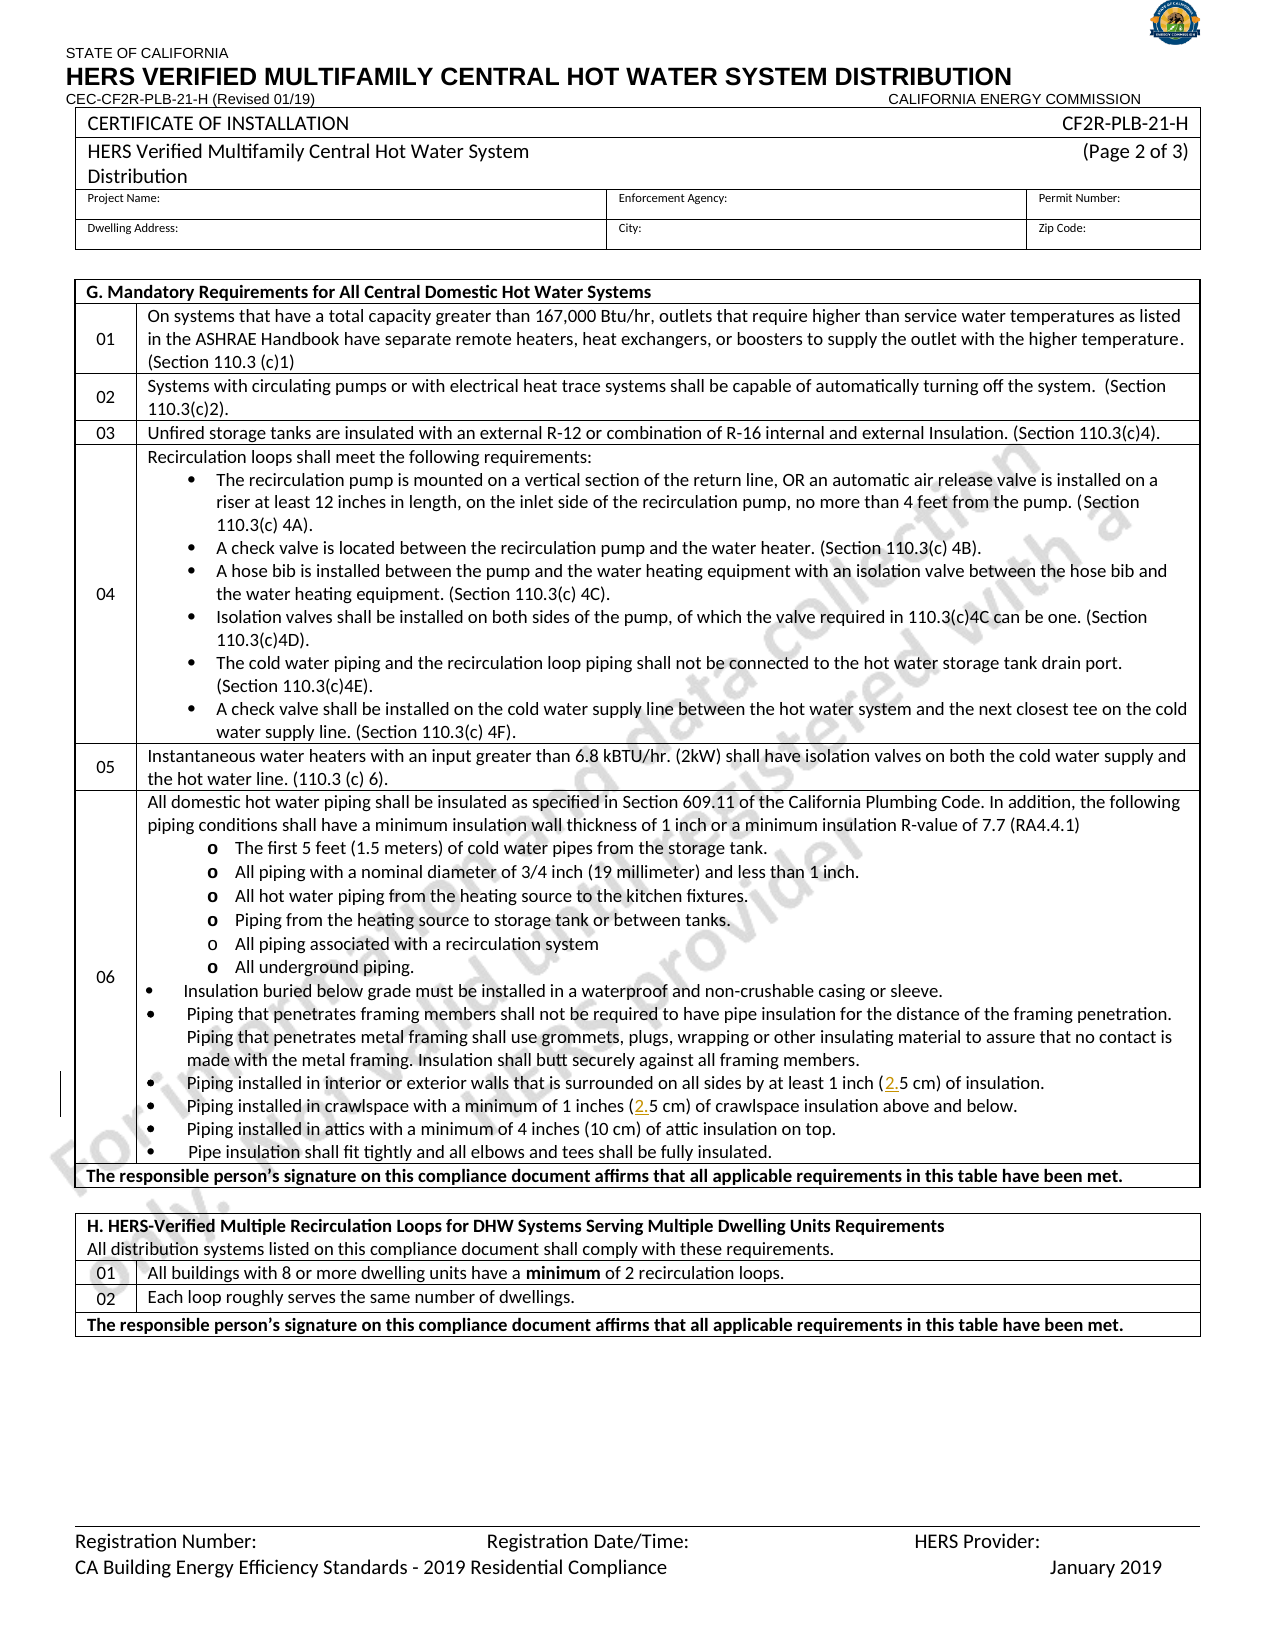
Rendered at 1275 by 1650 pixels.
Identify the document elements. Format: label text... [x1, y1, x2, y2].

table_cell 02 [76, 1285, 136, 1312]
table_cell Each loop roughly serves the same number of dwellings. [137, 1285, 1200, 1312]
table_cell Recirculation loops shall meet the following requirements: The recirculation pump is mounted on a vertical section of the return line, OR an automatic air release valve is installed on a riser at least 12 inches in length, on the inlet side of the recirculation pump, no more than 4 feet from the pump. (Section 110.3(c) 4A). A check valve is located between the recirculation pump and the water heater. (Section 110.3(c) 4B). A hose bib is installed between the pump and the water heating equipment with an isolation valve between the hose bib and the water heating equipment. (Section 110.3(c) 4C). Isolation valves shall be installed on both sides of the pump, of which the valve required in 110.3(c)4C can be one. (Section 110.3(c)4D). The cold water piping and the recirculation loop piping shall not be connected to the hot water storage tank drain port. (Section 110.3(c)4E). A check valve shall be installed on the cold water supply line between the hot water system and the next closest tee on the cold water supply line. (Section 110.3(c) 4F). [137, 445, 1199, 743]
table_cell 06 [76, 791, 136, 1163]
table_cell Systems with circulating pumps or with electrical heat trace systems shall be capable of automatically turning off the system. (Section 110.3(c)2). [137, 374, 1199, 420]
table_cell 04 [76, 445, 136, 743]
table_cell 05 [76, 744, 136, 789]
table_cell 01 [76, 1261, 136, 1284]
table_cell Unfired storage tanks are insulated with an external R-12 or combination of R-16 internal and external Insulation. (Section 110.3(c)4). [137, 421, 1199, 444]
table_header G. Mandatory Requirements for All Central Domestic Hot Water Systems [76, 280, 1199, 303]
table_cell On systems that have a total capacity greater than 167,000 Btu/hr, outlets that require higher than service water temperatures as listed in the ASHRAE Handbook have separate remote heaters, heat exchangers, or boosters to supply the outlet with the higher temperature. (Section 110.3 (c)1) [137, 304, 1199, 373]
table_cell The responsible person’s signature on this compliance document affirms that all applicable requirements in this table have been met. [76, 1164, 1199, 1187]
picture [1149, 0, 1200, 45]
table_cell Instantaneous water heaters with an input greater than 6.8 kBTU/hr. (2kW) shall have isolation valves on both the cold water supply and the hot water line. (110.3 (c) 6). [137, 744, 1199, 789]
table_cell All buildings with 8 or more dwelling units have a minimum of 2 recirculation loops. [137, 1261, 1200, 1284]
table_cell 02 [76, 374, 136, 420]
table_cell 03 [76, 421, 136, 444]
table_cell 01 [76, 304, 136, 373]
table_cell All domestic hot water piping shall be insulated as specified in Section 609.11 of the California Plumbing Code. In addition, the following piping conditions shall have a minimum insulation wall thickness of 1 inch or a minimum insulation R-value of 7.7 (RA4.4.1) The first 5 feet (1.5 meters) of cold water pipes from the storage tank. All piping with a nominal diameter of 3/4 inch (19 millimeter) and less than 1 inch. All hot water piping from the heating source to the kitchen fixtures. Piping from the heating source to storage tank or between tanks. All piping associated with a recirculation system All underground piping. Insulation buried below grade must be installed in a waterproof and non-crushable casing or sleeve. Piping that penetrates framing members shall not be required to have pipe insulation for the distance of the framing penetration. Piping that penetrates metal framing shall use grommets, plugs, wrapping or other insulating material to assure that no contact is made with the metal framing. Insulation shall butt securely against all framing members. Piping installed in interior or exterior walls that is surrounded on all sides by at least 1 inch (5 cm) of insulation. Piping installed in crawlspace with a minimum of 1 inches (5 cm) of crawlspace insulation above and below. Piping installed in attics with a minimum of 4 inches (10 cm) of attic insulation on top. Pipe insulation shall fit tightly and all elbows and tees shall be fully insulated. [137, 791, 1199, 1163]
table_cell The responsible person’s signature on this compliance document affirms that all applicable requirements in this table have been met. [76, 1313, 1200, 1336]
table_header H. HERS-Verified Multiple Recirculation Loops for DHW Systems Serving Multiple Dwelling Units Requirements All distribution systems listed on this compliance document shall comply with these requirements. [76, 1214, 1200, 1260]
